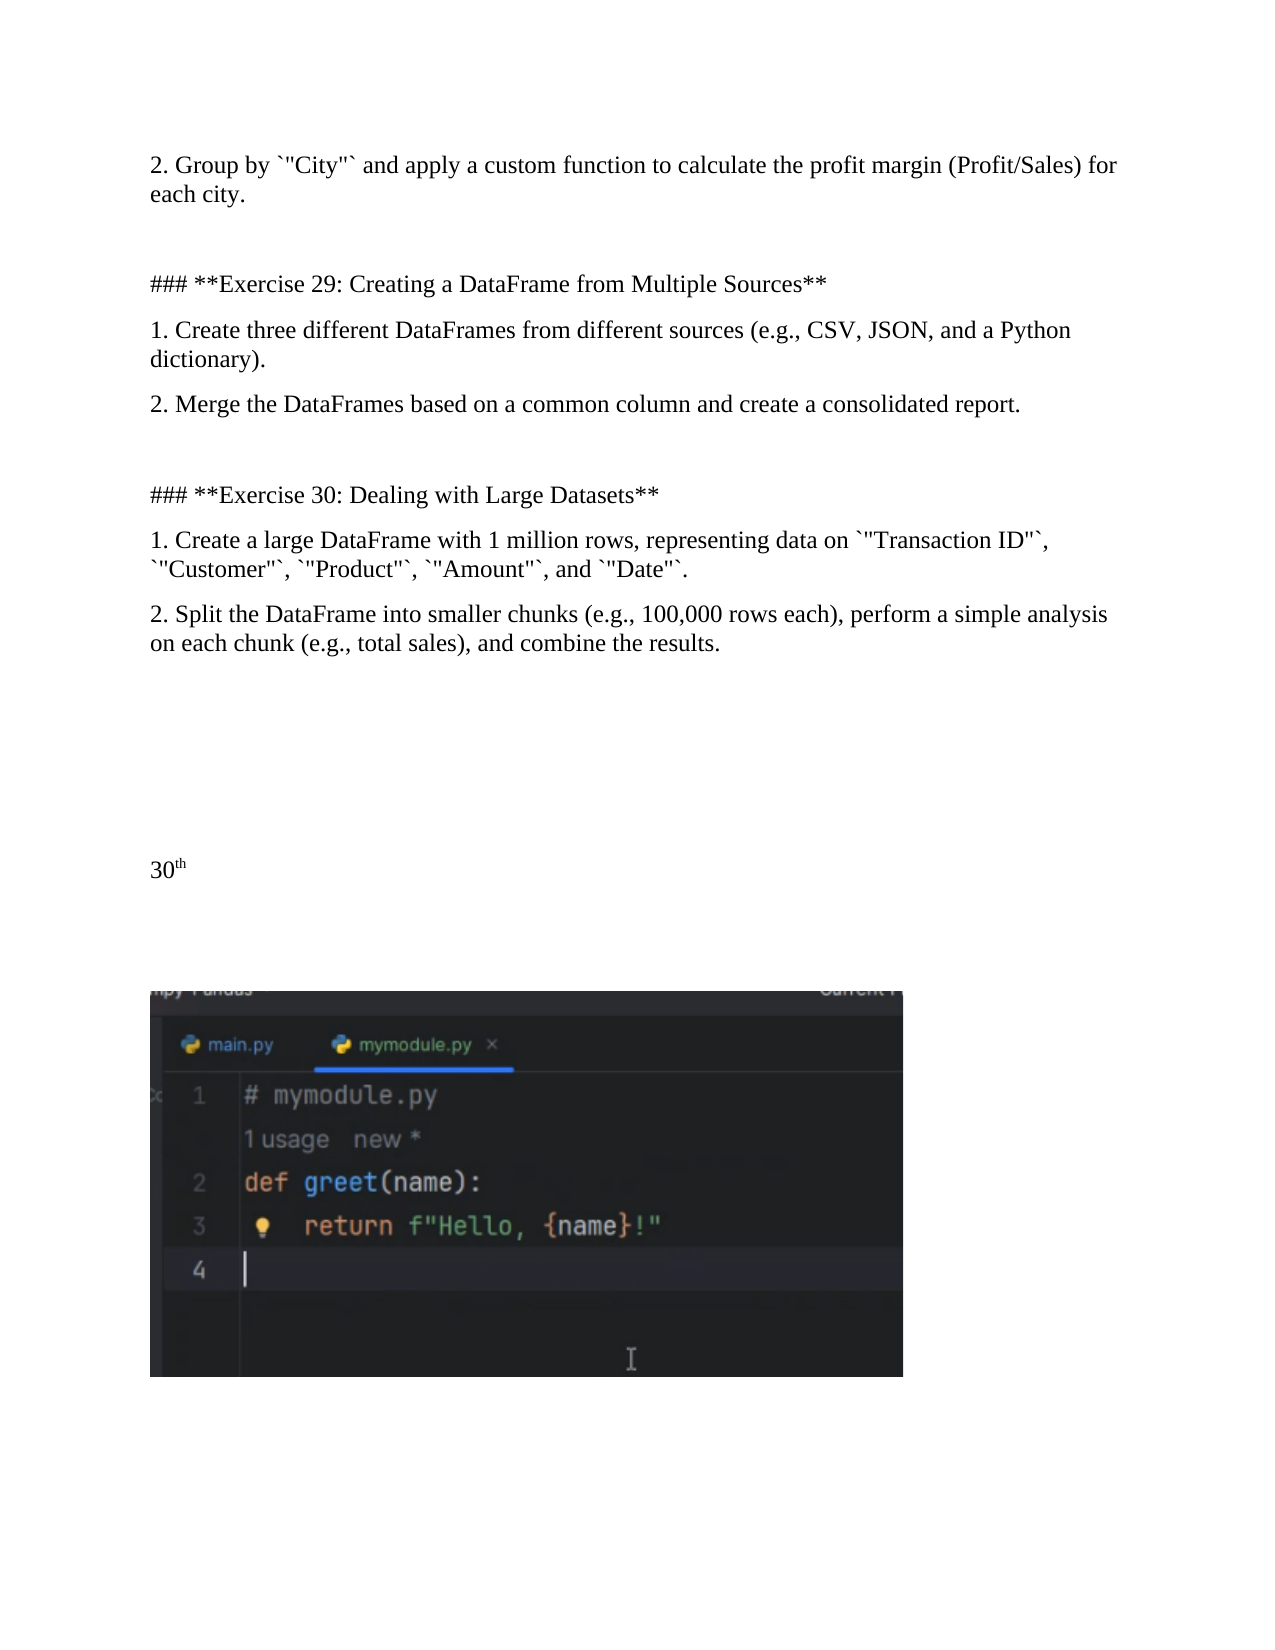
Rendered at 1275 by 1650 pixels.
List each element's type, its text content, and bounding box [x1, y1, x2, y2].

text 2. Group by `"City"` and apply a custom function to calculate the profit margin (Profit/Sales) for each city. [150, 150, 1125, 207]
text 30th [150, 855, 1125, 884]
picture [150, 991, 904, 1377]
text ### **Exercise 30: Dealing with Large Datasets** [150, 480, 1125, 509]
text ### **Exercise 29: Creating a DataFrame from Multiple Sources** [150, 269, 1125, 298]
text 1. Create three different DataFrames from different sources (e.g., CSV, JSON, and a Python dictionary). [150, 315, 1125, 372]
text 2. Split the DataFrame into smaller chunks (e.g., 100,000 rows each), perform a simple analysis on each chunk (e.g., total sales), and combine the results. [150, 599, 1125, 657]
text 1. Create a large DataFrame with 1 million rows, representing data on `"Transaction ID"`, `"Customer"`, `"Product"`, `"Amount"`, and `"Date"`. [150, 525, 1125, 583]
text 2. Merge the DataFrames based on a common column and create a consolidated report. [150, 389, 1125, 418]
